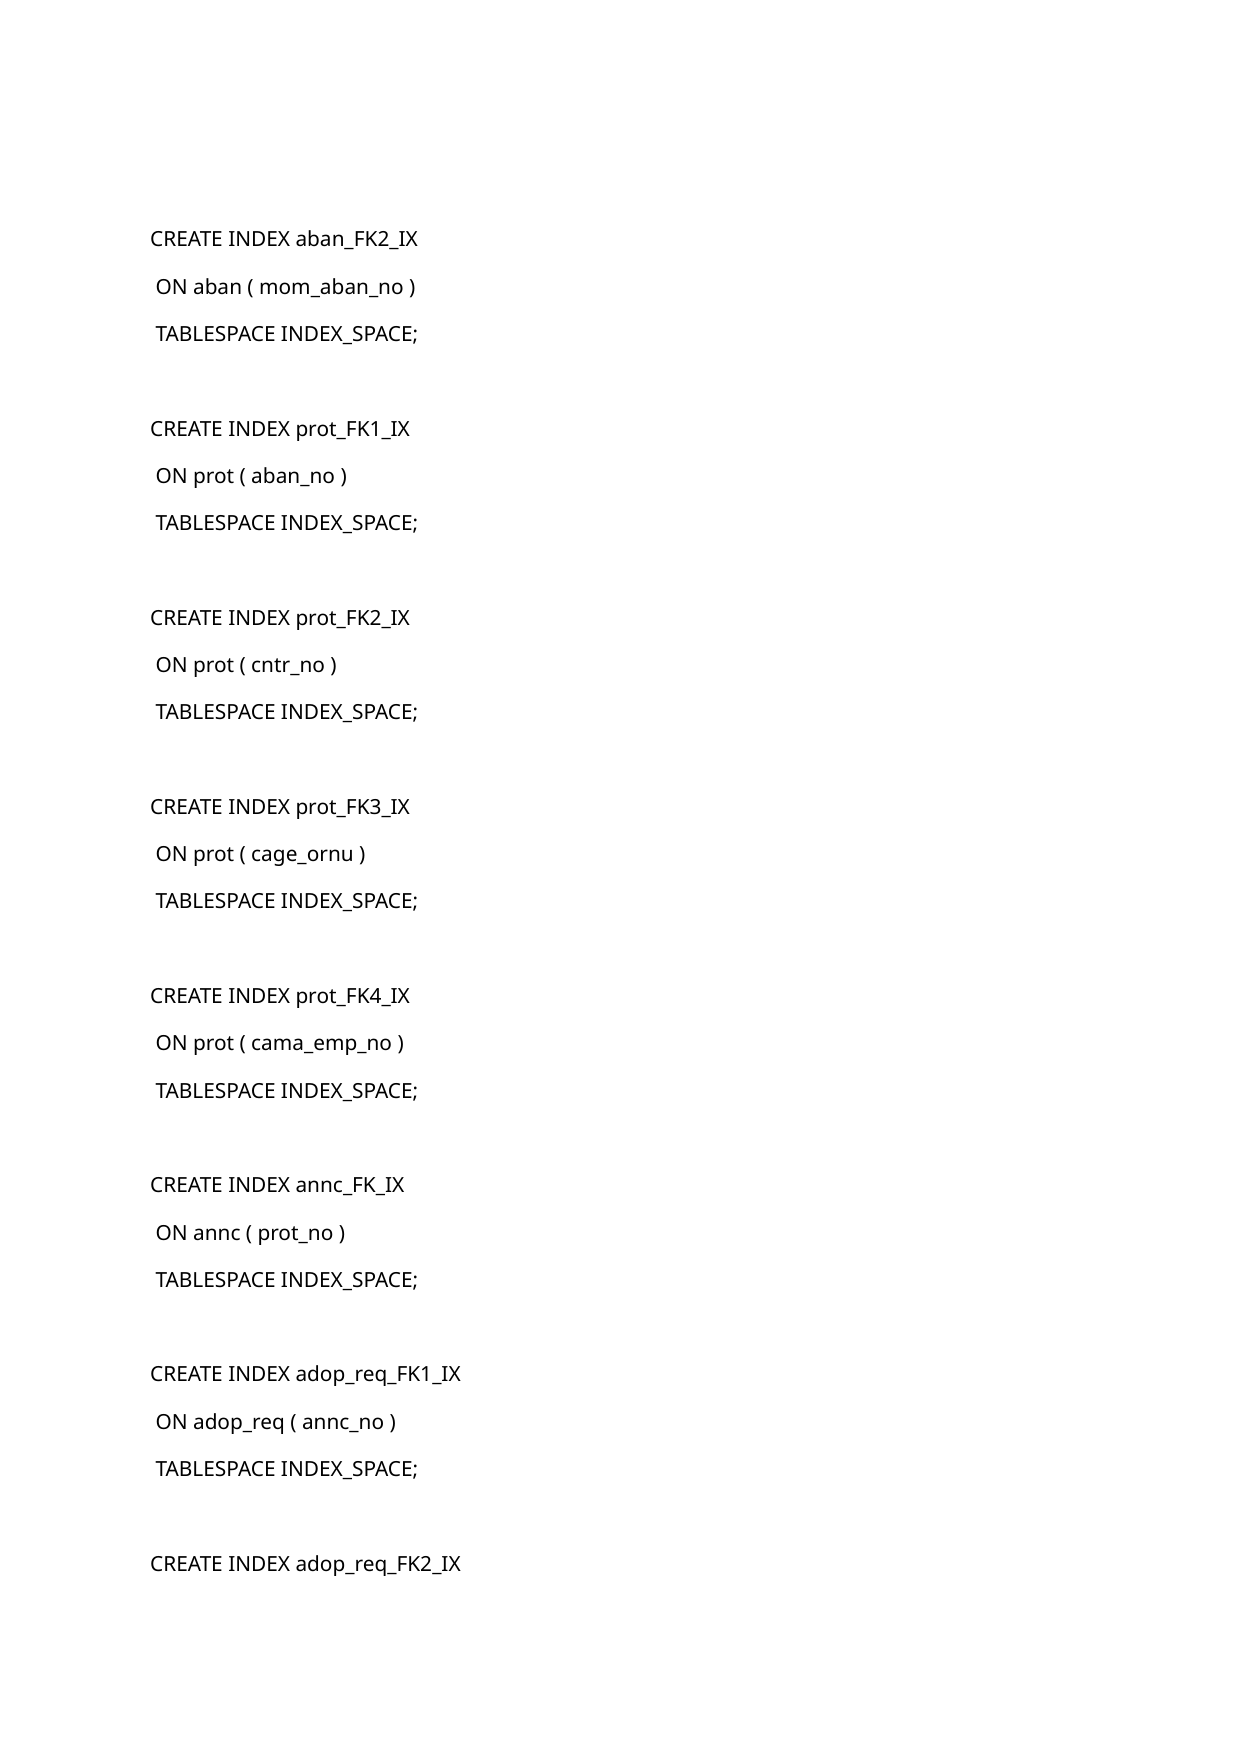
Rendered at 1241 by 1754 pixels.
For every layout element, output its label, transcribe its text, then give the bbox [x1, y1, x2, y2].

text ON prot ( cama_emp_no ) [150, 1028, 1090, 1057]
text ON prot ( aban_no ) [150, 461, 1090, 489]
text CREATE INDEX prot_FK2_IX [150, 603, 1090, 631]
text CREATE INDEX adop_req_FK2_IX [150, 1549, 1090, 1577]
text CREATE INDEX prot_FK3_IX [150, 792, 1090, 820]
text TABLESPACE INDEX_SPACE; [150, 319, 1090, 347]
text ON aban ( mom_aban_no ) [150, 272, 1090, 300]
text CREATE INDEX annc_FK_IX [150, 1170, 1090, 1199]
text TABLESPACE INDEX_SPACE; [150, 508, 1090, 537]
text ON prot ( cage_ornu ) [150, 839, 1090, 868]
text ON prot ( cntr_no ) [150, 650, 1090, 678]
text TABLESPACE INDEX_SPACE; [150, 1076, 1090, 1104]
text TABLESPACE INDEX_SPACE; [150, 697, 1090, 726]
text TABLESPACE INDEX_SPACE; [150, 1454, 1090, 1482]
text CREATE INDEX adop_req_FK1_IX [150, 1359, 1090, 1388]
text CREATE INDEX prot_FK1_IX [150, 414, 1090, 442]
text CREATE INDEX aban_FK2_IX [150, 224, 1090, 253]
text ON adop_req ( annc_no ) [150, 1407, 1090, 1435]
text TABLESPACE INDEX_SPACE; [150, 887, 1090, 915]
text TABLESPACE INDEX_SPACE; [150, 1265, 1090, 1293]
text CREATE INDEX prot_FK4_IX [150, 981, 1090, 1009]
text ON annc ( prot_no ) [150, 1218, 1090, 1246]
